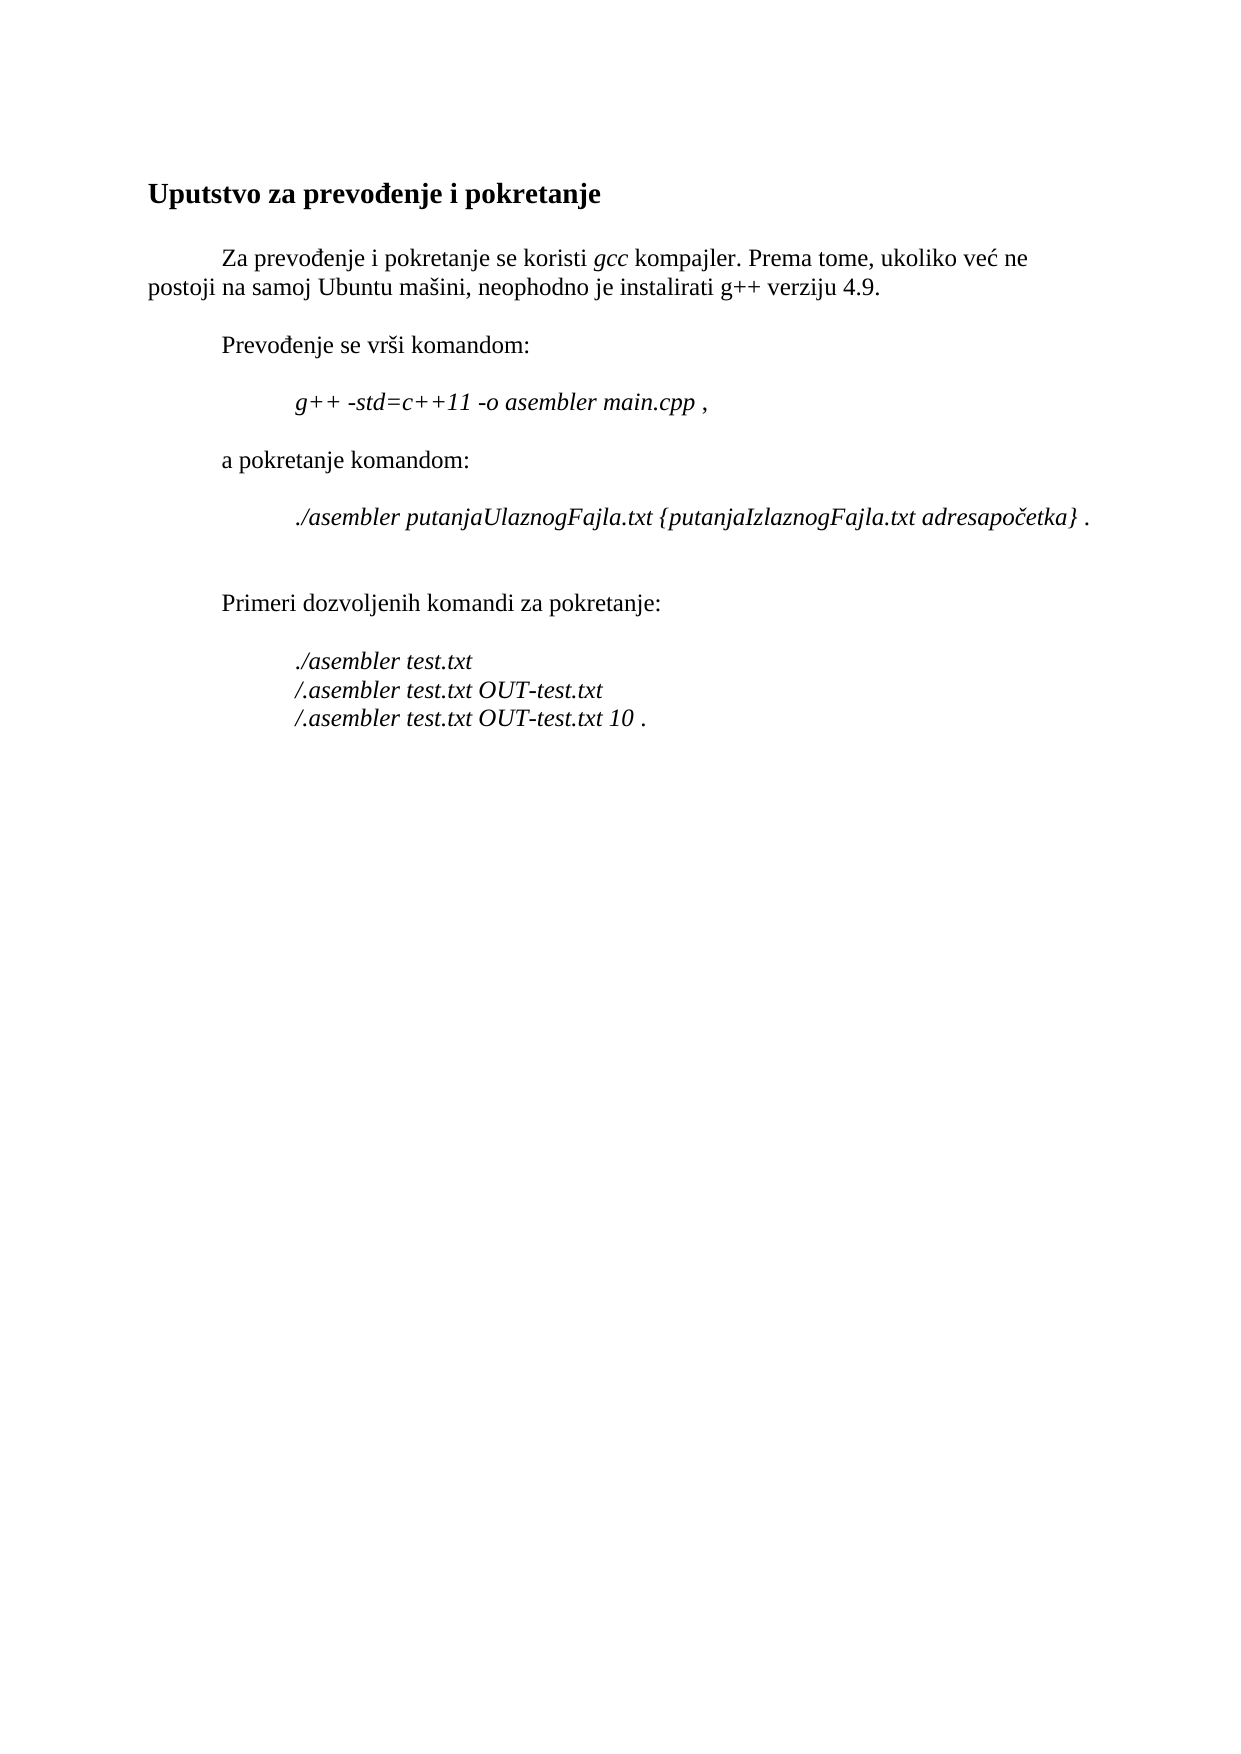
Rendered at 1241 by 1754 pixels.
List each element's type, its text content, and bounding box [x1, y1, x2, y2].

text /.asembler test.txt OUT-test.txt 10 . [148, 703, 1093, 732]
text Za prevođenje i pokretanje se koristi gcc kompajler. Prema tome, ukoliko već ne postoji na samoj Ubuntu mašini, neophodno je instalirati g++ verziju 4.9. [148, 243, 1093, 301]
text g++ -std=c++11 -o asembler main.cpp , [221, 387, 1093, 416]
text Uputstvo za prevođenje i pokretanje [148, 176, 1093, 210]
text ./asembler putanjaUlaznogFajla.txt {putanjaIzlaznogFajla.txt adresapočetka} . [148, 502, 1093, 531]
text /.asembler test.txt OUT-test.txt [148, 675, 1093, 703]
text Prevođenje se vrši komandom: [148, 330, 1093, 358]
text ./asembler test.txt [148, 646, 1093, 675]
text a pokretanje komandom: [148, 445, 1093, 473]
text Primeri dozvoljenih komandi za pokretanje: [148, 588, 1093, 617]
